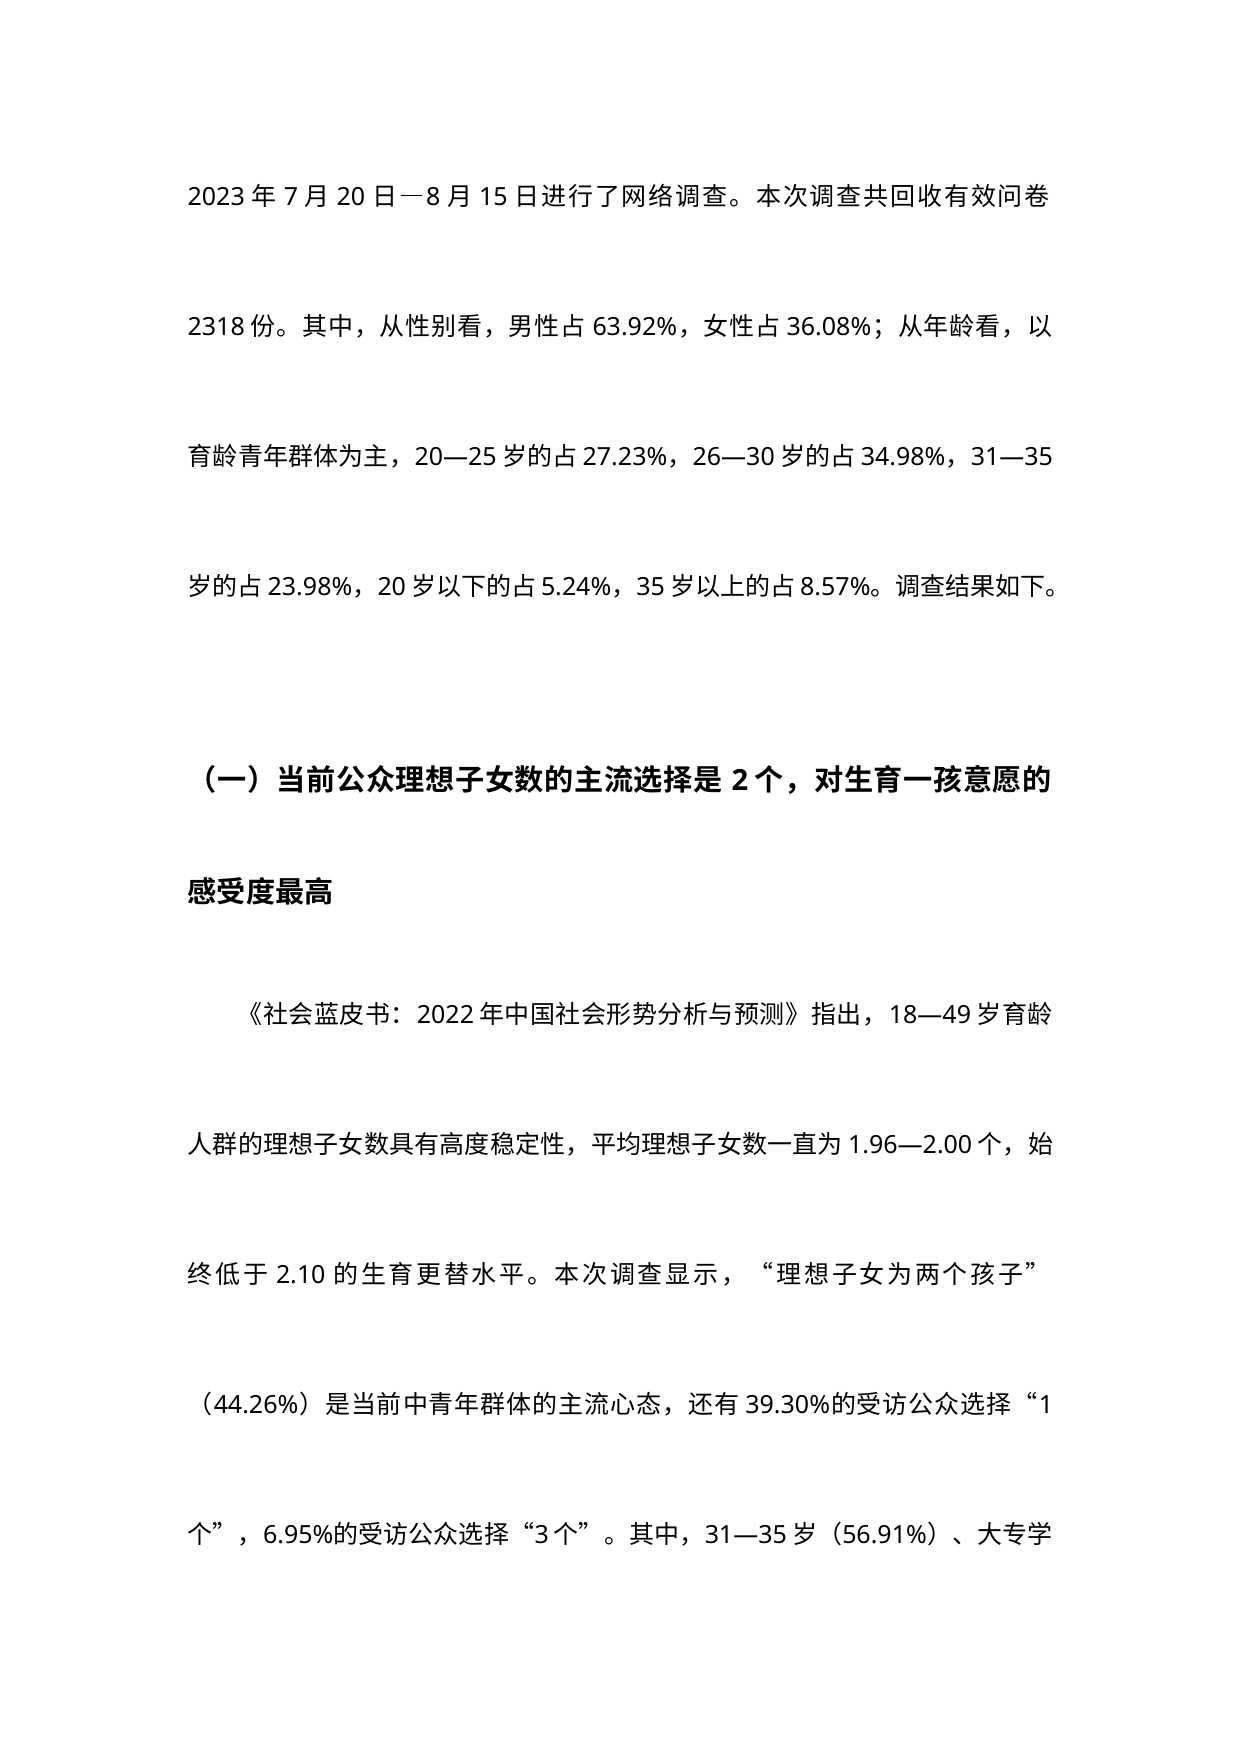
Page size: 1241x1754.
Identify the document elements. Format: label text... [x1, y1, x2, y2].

subtitle （一）当前公众理想子女数的主流选择是2个，对生育一孩意愿的感受度最高 [187, 745, 1053, 923]
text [187, 162, 1053, 617]
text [187, 981, 1053, 1566]
